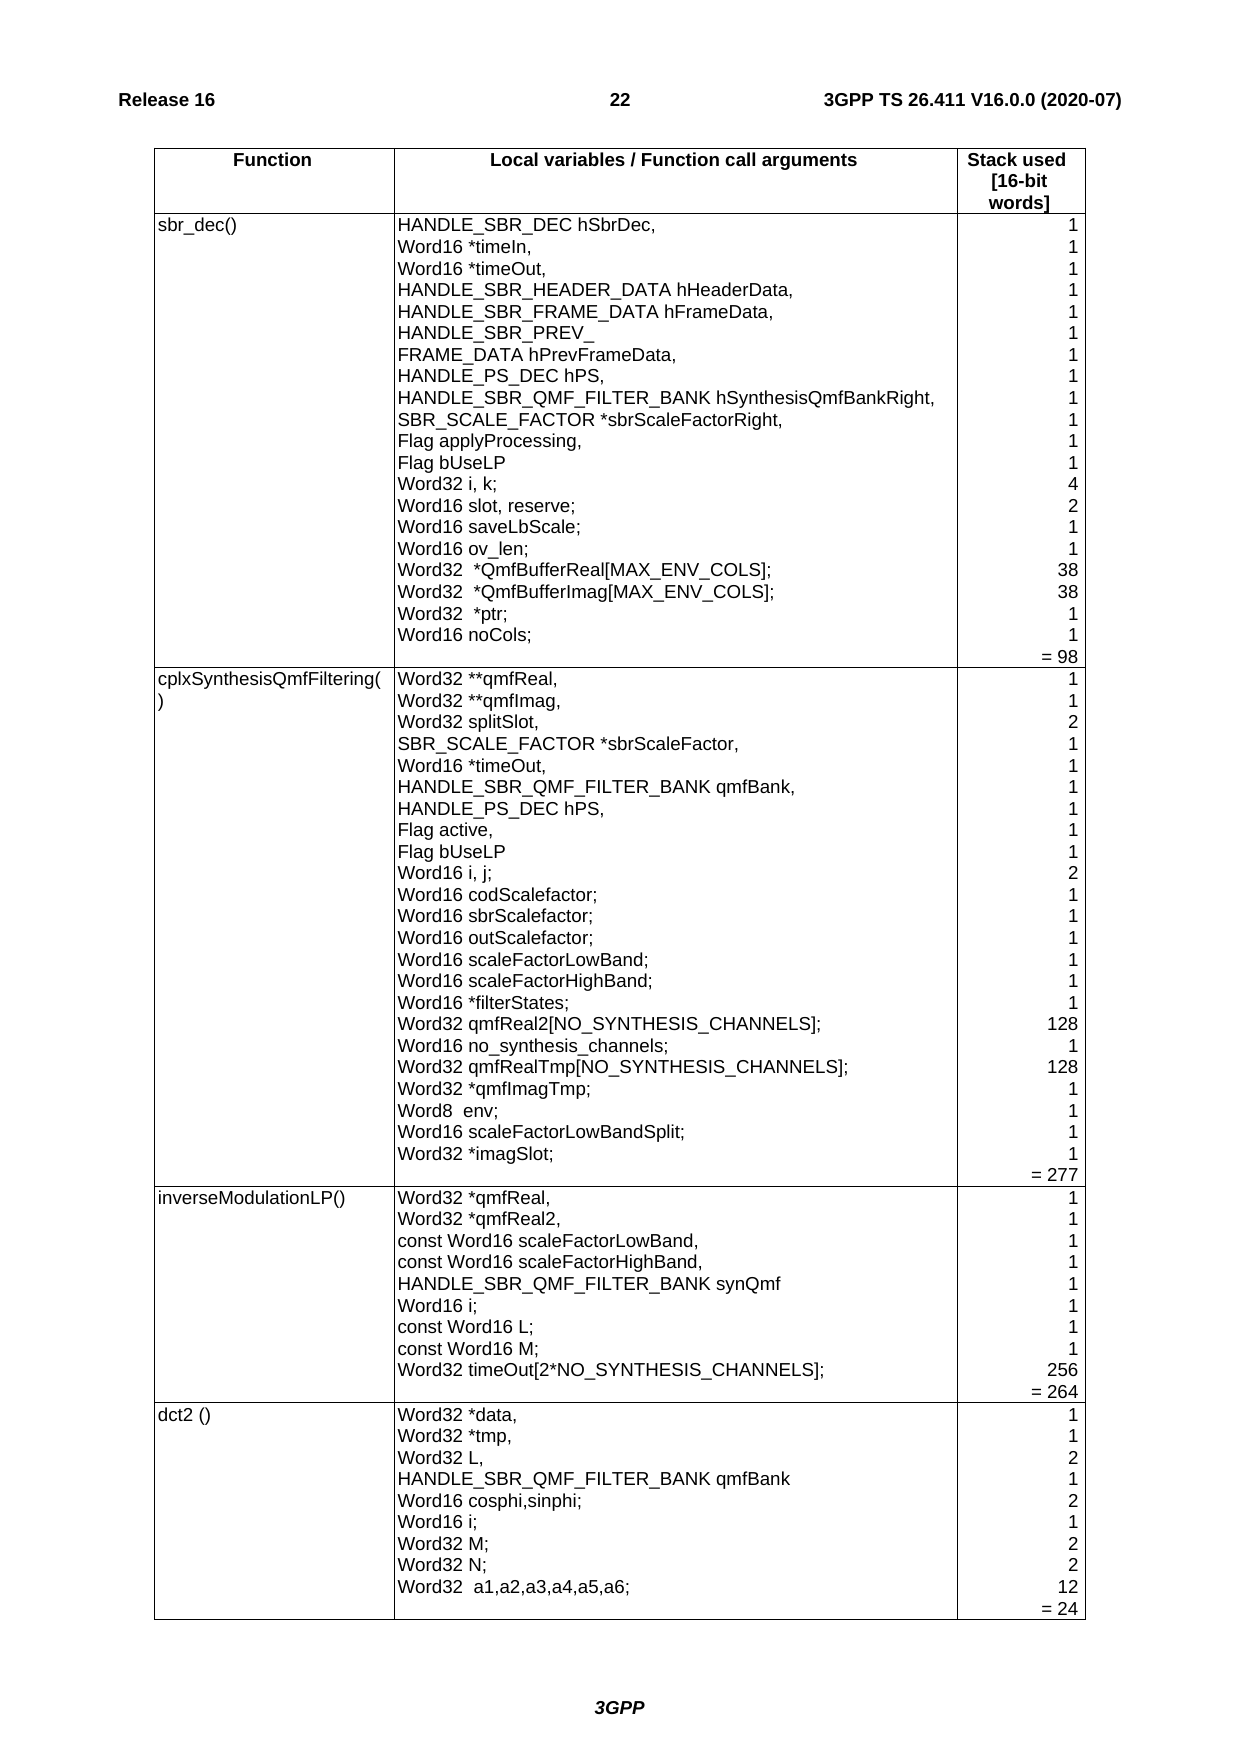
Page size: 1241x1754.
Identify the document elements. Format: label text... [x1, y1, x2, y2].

table_cell Word32 *data, Word32 *tmp, Word32 L, HANDLE_SBR_QMF_FILTER_BANK qmfBank Word16 cosphi,sinphi; Word16 i; Word32 M; Word32 N; Word32 a1,a2,a3,a4,a5,a6; [395, 1403, 957, 1619]
table_header Function [155, 149, 394, 213]
table_cell sbr_dec() [155, 214, 394, 667]
table_cell cplxSynthesisQmfFiltering() [155, 668, 394, 1186]
table_cell 1 1 2 1 2 1 2 2 12 = 24 [958, 1403, 1085, 1619]
table_header Local variables / Function call arguments [395, 149, 957, 213]
table_header Stack used [16-bit words] [958, 149, 1085, 213]
table_cell dct2 () [155, 1403, 394, 1619]
table_cell 1 1 2 1 1 1 1 1 1 2 1 1 1 1 1 1 128 1 128 1 1 1 1 = 277 [958, 668, 1085, 1186]
table_cell 1 1 1 1 1 1 1 1 256 = 264 [958, 1187, 1085, 1402]
table_cell inverseModulationLP() [155, 1187, 394, 1402]
table_cell Word32 **qmfReal, Word32 **qmfImag, Word32 splitSlot, SBR_SCALE_FACTOR *sbrScaleFactor, Word16 *timeOut, HANDLE_SBR_QMF_FILTER_BANK qmfBank, HANDLE_PS_DEC hPS, Flag active, Flag bUseLP Word16 i, j; Word16 codScalefactor; Word16 sbrScalefactor; Word16 outScalefactor; Word16 scaleFactorLowBand; Word16 scaleFactorHighBand; Word16 *filterStates; Word32 qmfReal2[NO_SYNTHESIS_CHANNELS]; Word16 no_synthesis_channels; Word32 qmfRealTmp[NO_SYNTHESIS_CHANNELS]; Word32 *qmfImagTmp; Word8 env; Word16 scaleFactorLowBandSplit; Word32 *imagSlot; [395, 668, 957, 1186]
table_cell Word32 *qmfReal, Word32 *qmfReal2, const Word16 scaleFactorLowBand, const Word16 scaleFactorHighBand, HANDLE_SBR_QMF_FILTER_BANK synQmf Word16 i; const Word16 L; const Word16 M; Word32 timeOut[2*NO_SYNTHESIS_CHANNELS]; [395, 1187, 957, 1402]
table_cell HANDLE_SBR_DEC hSbrDec, Word16 *timeIn, Word16 *timeOut, HANDLE_SBR_HEADER_DATA hHeaderData, HANDLE_SBR_FRAME_DATA hFrameData, HANDLE_SBR_PREV_ FRAME_DATA hPrevFrameData, HANDLE_PS_DEC hPS, HANDLE_SBR_QMF_FILTER_BANK hSynthesisQmfBankRight, SBR_SCALE_FACTOR *sbrScaleFactorRight, Flag applyProcessing, Flag bUseLP Word32 i, k; Word16 slot, reserve; Word16 saveLbScale; Word16 ov_len; Word32 *QmfBufferReal[MAX_ENV_COLS]; Word32 *QmfBufferImag[MAX_ENV_COLS]; Word32 *ptr; Word16 noCols; [395, 214, 957, 667]
table_cell 1 1 1 1 1 1 1 1 1 1 1 1 4 2 1 1 38 38 1 1 = 98 [958, 214, 1085, 667]
